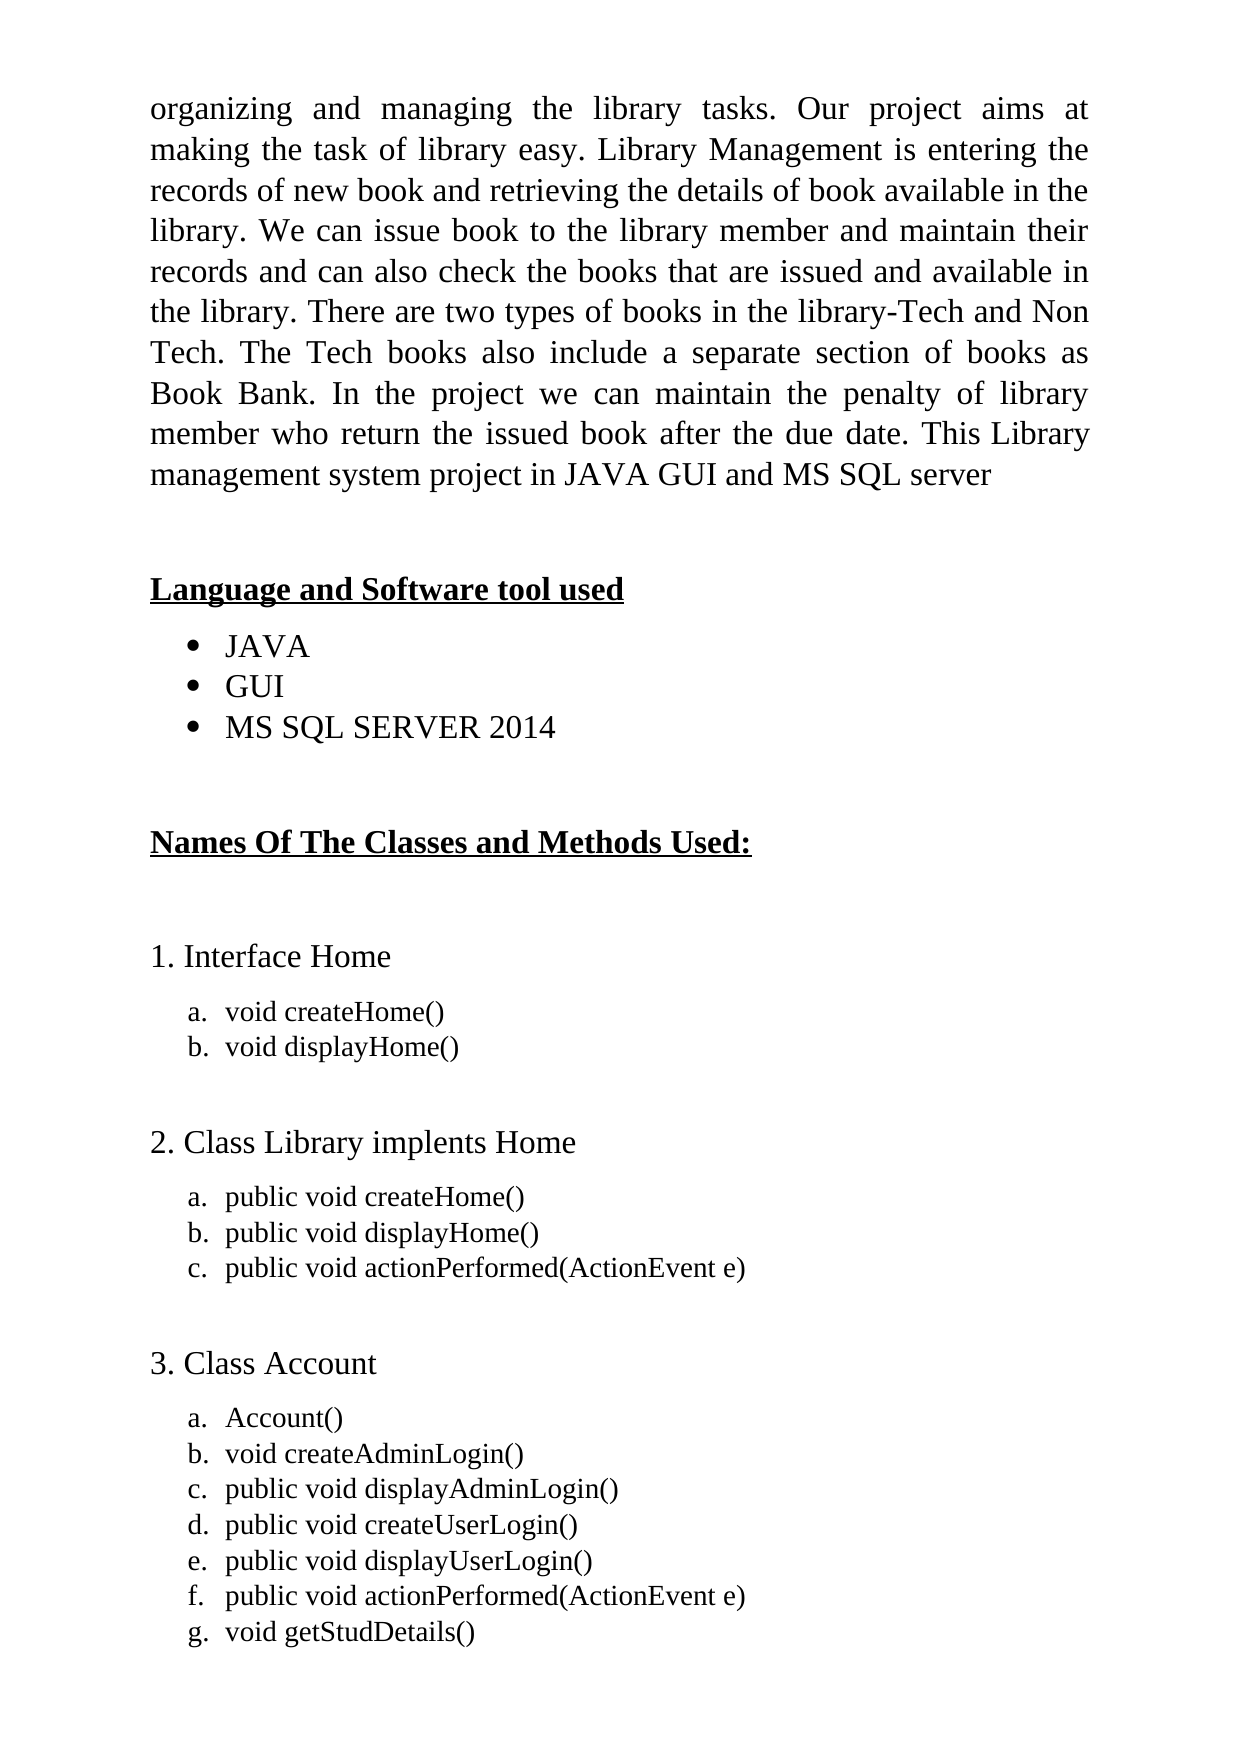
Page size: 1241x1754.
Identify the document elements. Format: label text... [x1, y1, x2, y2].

list void displayHome() [187, 1029, 1090, 1063]
list public void actionPerformed(ActionEvent e) [187, 1251, 1090, 1284]
list void getStudDetails() [187, 1614, 1090, 1647]
list void createAdminLogin() [187, 1436, 1090, 1470]
text 2. Class Library implents Home [150, 1122, 1090, 1161]
list MS SQL SERVER 2014 [187, 707, 1090, 746]
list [187, 1578, 1090, 1612]
list GUI [187, 667, 1090, 705]
list void createHome() [187, 994, 1090, 1027]
list public void createUserLogin() [187, 1507, 1090, 1541]
list public void createHome() [187, 1179, 1090, 1213]
list public void displayAdminLogin() [187, 1472, 1090, 1505]
text 3. Class Account [150, 1343, 1090, 1382]
list Account() [187, 1401, 1090, 1434]
text 1. Interface Home [150, 937, 1090, 975]
list JAVA [187, 626, 1090, 664]
list public void displayUserLogin() [187, 1543, 1090, 1576]
text Names Of The Classes and Methods Used: [150, 822, 1090, 860]
text Language and Software tool used [150, 569, 1090, 607]
list public void displayHome() [187, 1215, 1090, 1248]
